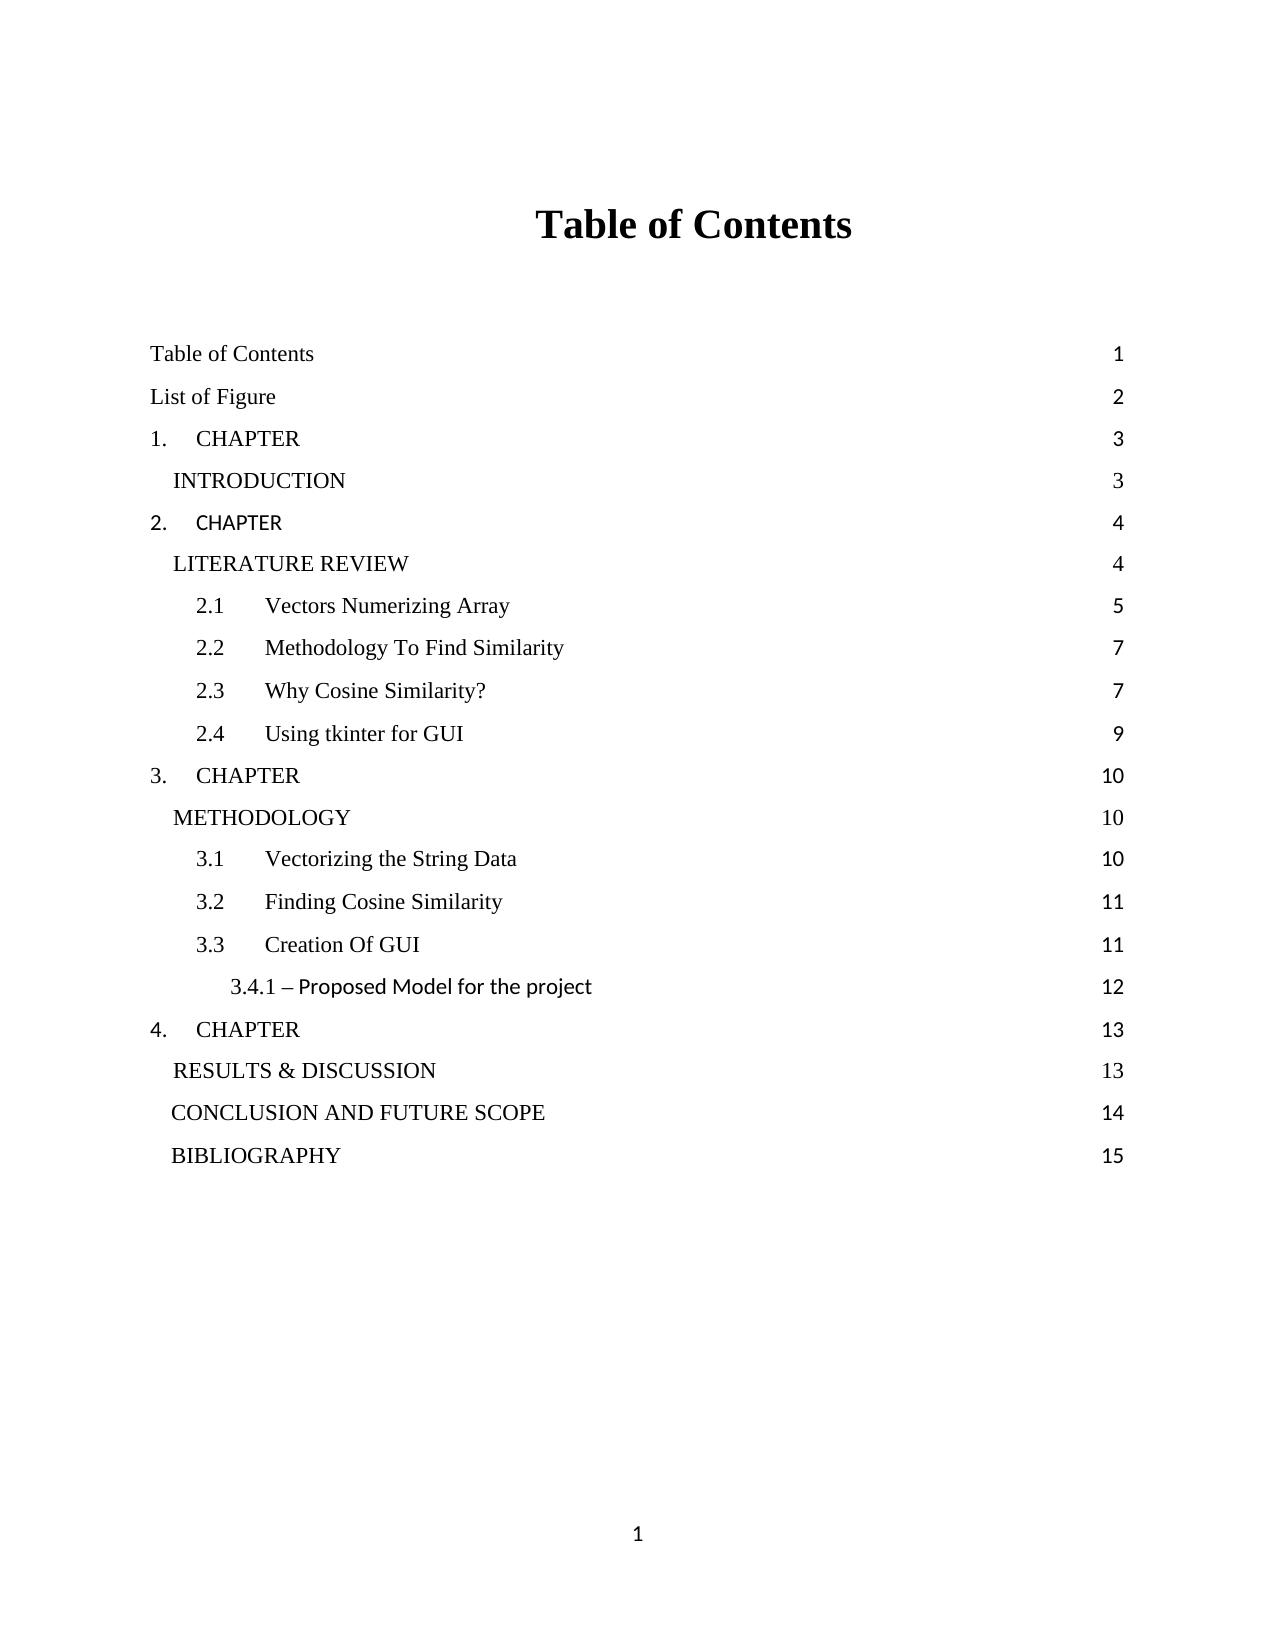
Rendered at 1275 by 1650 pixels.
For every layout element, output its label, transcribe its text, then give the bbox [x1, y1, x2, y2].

subtitle Table of Contents [225, 200, 1125, 248]
